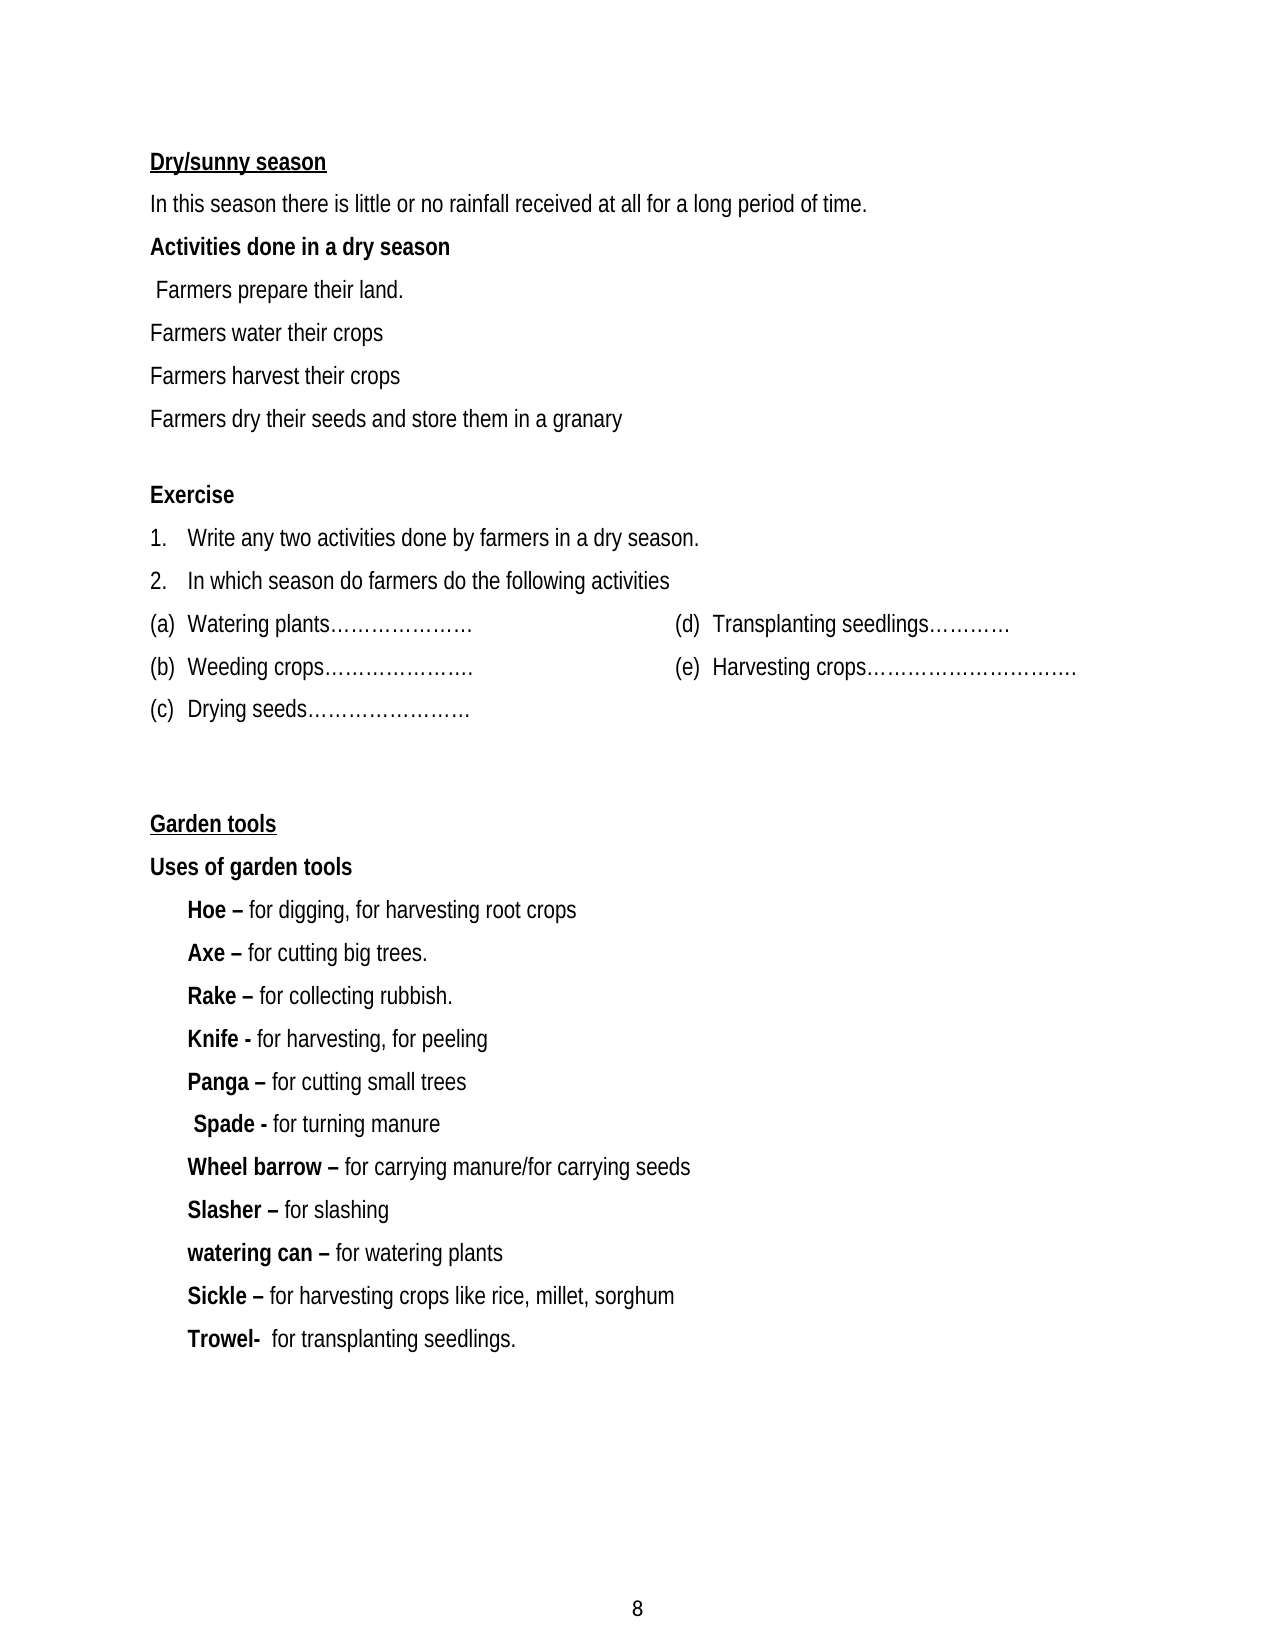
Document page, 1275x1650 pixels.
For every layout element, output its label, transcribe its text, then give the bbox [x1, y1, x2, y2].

list Knife - for harvesting, for peeling [187, 1023, 1125, 1052]
text Farmers harvest their crops [150, 361, 1125, 390]
text Garden tools [150, 809, 1125, 838]
text watering can – for watering plants [187, 1238, 1125, 1267]
text Uses of garden tools [150, 852, 1125, 881]
list Write any two activities done by farmers in a dry season. [150, 523, 1125, 551]
list In which season do farmers do the following activities [150, 566, 1125, 594]
list Drying seeds…………………… [150, 694, 600, 723]
text Farmers prepare their land. [150, 275, 1125, 304]
list Panga – for cutting small trees [187, 1066, 1125, 1095]
list Transplanting seedlings………… [675, 609, 1125, 637]
list Spade - for turning manure [187, 1109, 1125, 1138]
text Exercise [150, 480, 1125, 508]
text Activities done in a dry season [150, 232, 1125, 261]
text Trowel- for transplanting seedlings. [187, 1324, 1125, 1353]
list Hoe – for digging, for harvesting root crops [187, 895, 1125, 923]
list Harvesting crops…………………………. [675, 652, 1125, 680]
list Watering plants………………… [150, 609, 600, 637]
text Dry/sunny season [150, 147, 1125, 175]
text Wheel barrow – for carrying manure/for carrying seeds [187, 1152, 1125, 1181]
list Weeding crops…………………. [150, 652, 600, 680]
text Axe – for cutting big trees. [187, 938, 1125, 966]
text Sickle – for harvesting crops like rice, millet, sorghum [187, 1281, 1125, 1310]
text Farmers water their crops [150, 318, 1125, 347]
text Farmers dry their seeds and store them in a granary [150, 404, 1125, 433]
list Slasher – for slashing [187, 1195, 1125, 1224]
text In this season there is little or no rainfall received at all for a long period of time. [150, 189, 1125, 218]
list Rake – for collecting rubbish. [187, 981, 1125, 1009]
